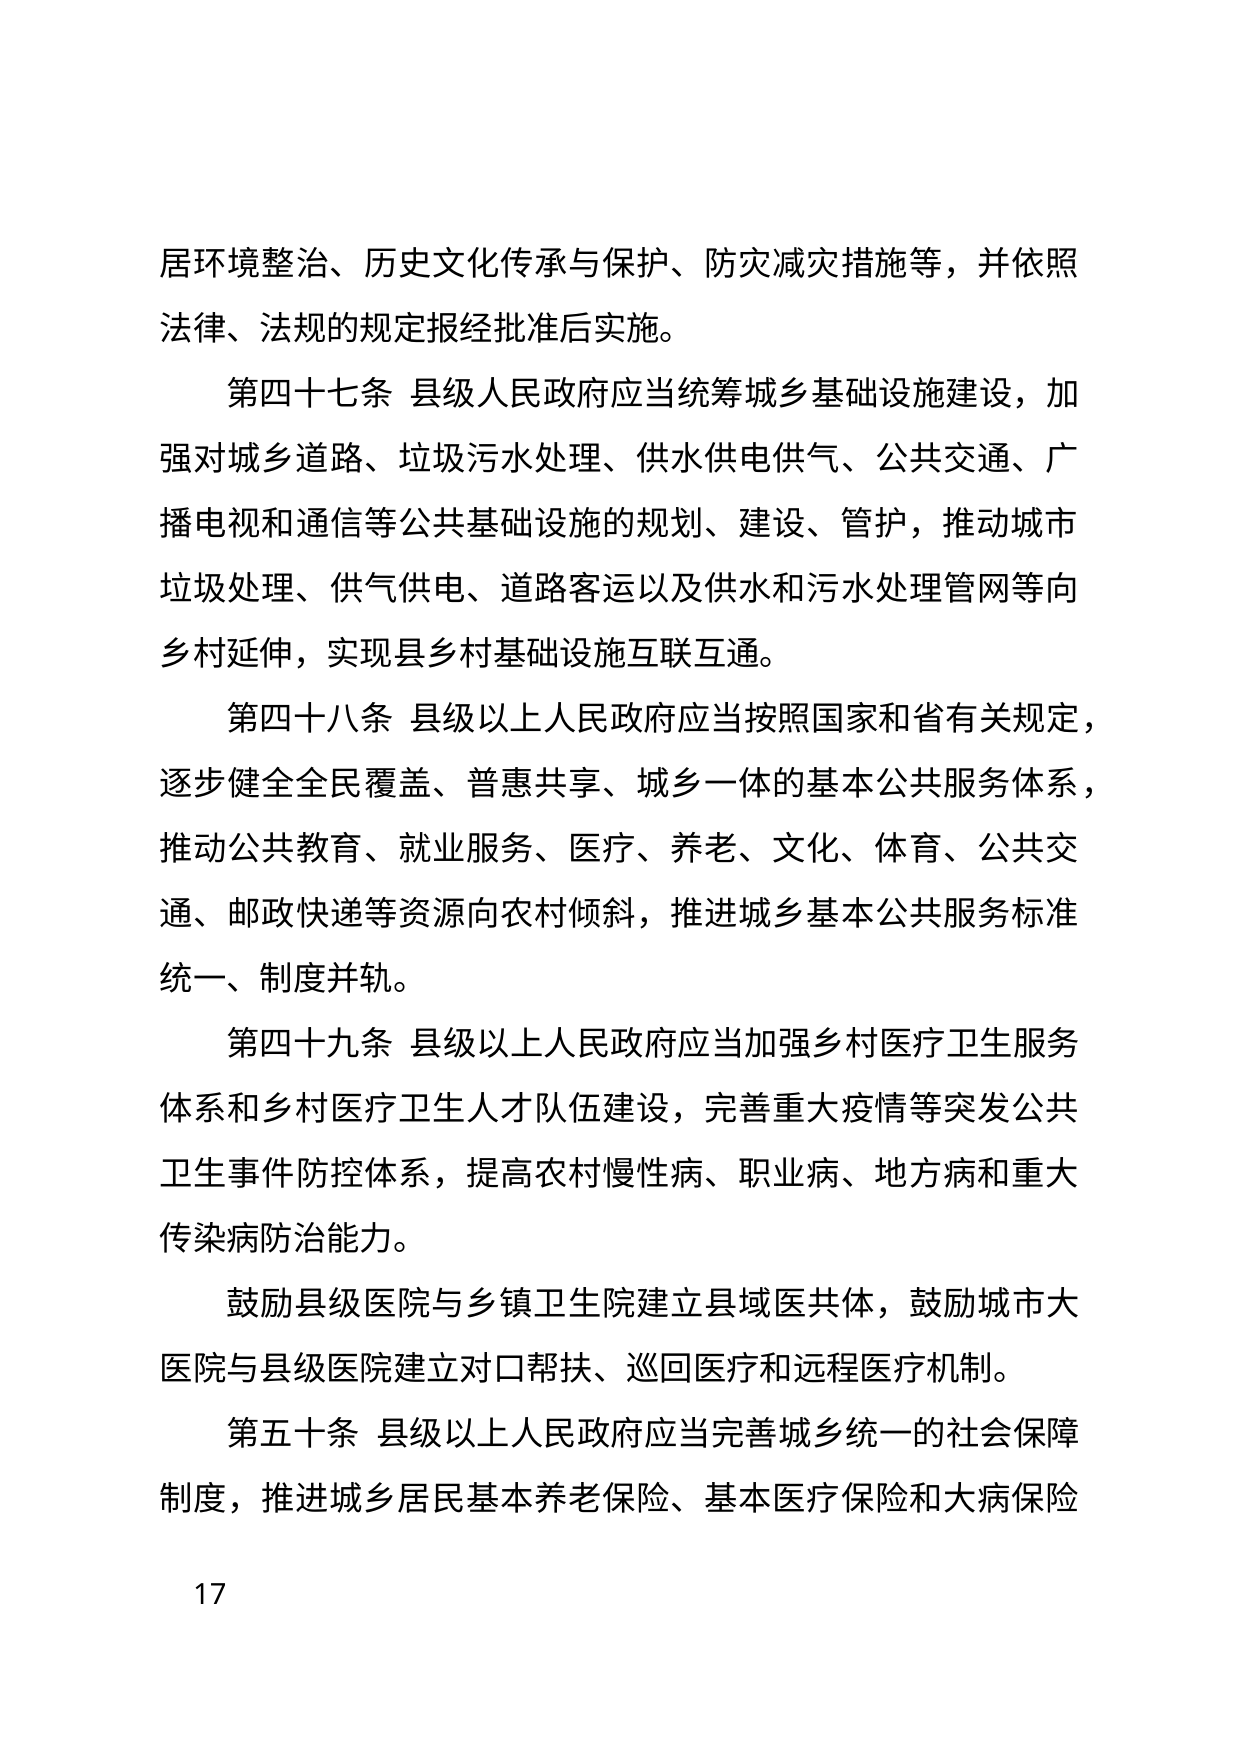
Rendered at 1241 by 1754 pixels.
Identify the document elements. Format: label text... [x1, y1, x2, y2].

text 鼓励县级医院与乡镇卫生院建立县域医共体，鼓励城市大医院与县级医院建立对口帮扶、巡回医疗和远程医疗机制。 [159, 1268, 1081, 1398]
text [159, 228, 1081, 358]
text 第四十八条 县级以上人民政府应当按照国家和省有关规定，逐步健全全民覆盖、普惠共享、城乡一体的基本公共服务体系，推动公共教育、就业服务、医疗、养老、文化、体育、公共交通、邮政快递等资源向农村倾斜，推进城乡基本公共服务标准统一、制度并轨。 [159, 683, 1081, 1008]
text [159, 1398, 1081, 1528]
text 第四十七条 县级人民政府应当统筹城乡基础设施建设，加强对城乡道路、垃圾污水处理、供水供电供气、公共交通、广播电视和通信等公共基础设施的规划、建设、管护，推动城市垃圾处理、供气供电、道路客运以及供水和污水处理管网等向乡村延伸，实现县乡村基础设施互联互通。 [159, 358, 1081, 683]
text 第四十九条 县级以上人民政府应当加强乡村医疗卫生服务体系和乡村医疗卫生人才队伍建设，完善重大疫情等突发公共卫生事件防控体系，提高农村慢性病、职业病、地方病和重大传染病防治能力。 [159, 1008, 1081, 1268]
